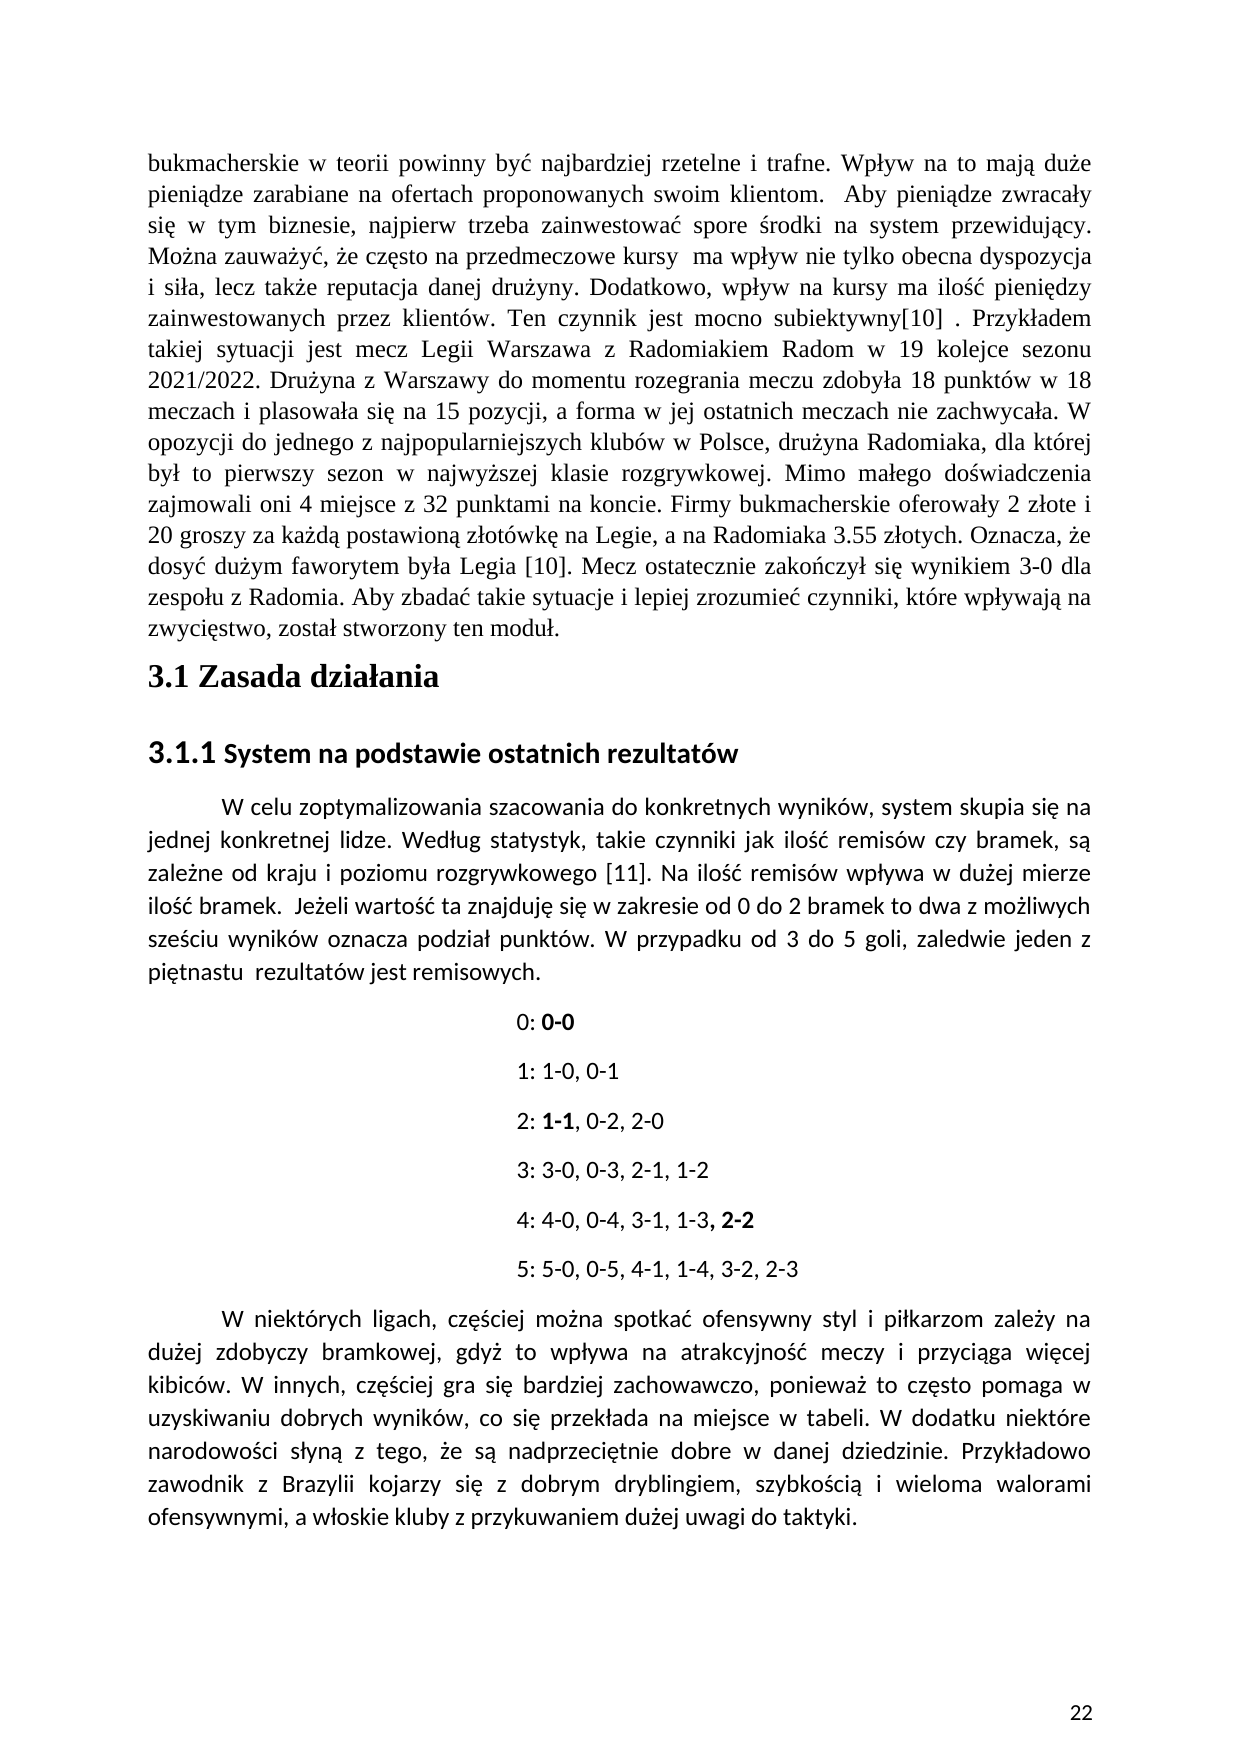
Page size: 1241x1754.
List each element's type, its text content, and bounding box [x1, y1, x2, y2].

text 4: 4-0, 0-4, 3-1, 1-3, 2-2 [516, 1204, 1093, 1234]
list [148, 148, 1093, 642]
text 5: 5-0, 0-5, 4-1, 1-4, 3-2, 2-3 [516, 1254, 1093, 1284]
text 3: 3-0, 0-3, 2-1, 1-2 [516, 1154, 1093, 1185]
text 2: 1-1, 0-2, 2-0 [516, 1105, 1093, 1135]
text 1: 1-0, 0-1 [516, 1055, 1093, 1086]
text W celu zoptymalizowania szacowania do konkretnych wyników, system skupia się na jednej konkretnej lidze. Według statystyk, takie czynniki jak ilość remisów czy bramek, są zależne od kraju i poziomu rozgrywkowego [11]. Na ilość remisów wpływa w dużej mierze ilość bramek. Jeżeli wartość ta znajduję się w zakresie od 0 do 2 bramek to dwa z możliwych sześciu wyników oznacza podział punktów. W przypadku od 3 do 5 goli, zaledwie jeden z piętnastu rezultatów jest remisowych. [148, 792, 1093, 987]
text 3.1.1 System na podstawie ostatnich rezultatów [148, 731, 1093, 772]
text W niektórych ligach, częściej można spotkać ofensywny styl i piłkarzom zależy na dużej zdobyczy bramkowej, gdyż to wpływa na atrakcyjność meczy i przyciąga więcej kibiców. W innych, częściej gra się bardziej zachowawczo, ponieważ to często pomaga w uzyskiwaniu dobrych wyników, co się przekłada na miejsce w tabeli. W dodatku niektóre narodowości słyną z tego, że są nadprzeciętnie dobre w danej dziedzinie. Przykładowo zawodnik z Brazylii kojarzy się z dobrym dryblingiem, szybkością i wieloma walorami ofensywnymi, a włoskie kluby z przykuwaniem dużej uwagi do taktyki. [148, 1303, 1093, 1531]
text 0: 0-0 [516, 1006, 1093, 1036]
text 3.1 Zasada działania [148, 657, 1093, 695]
